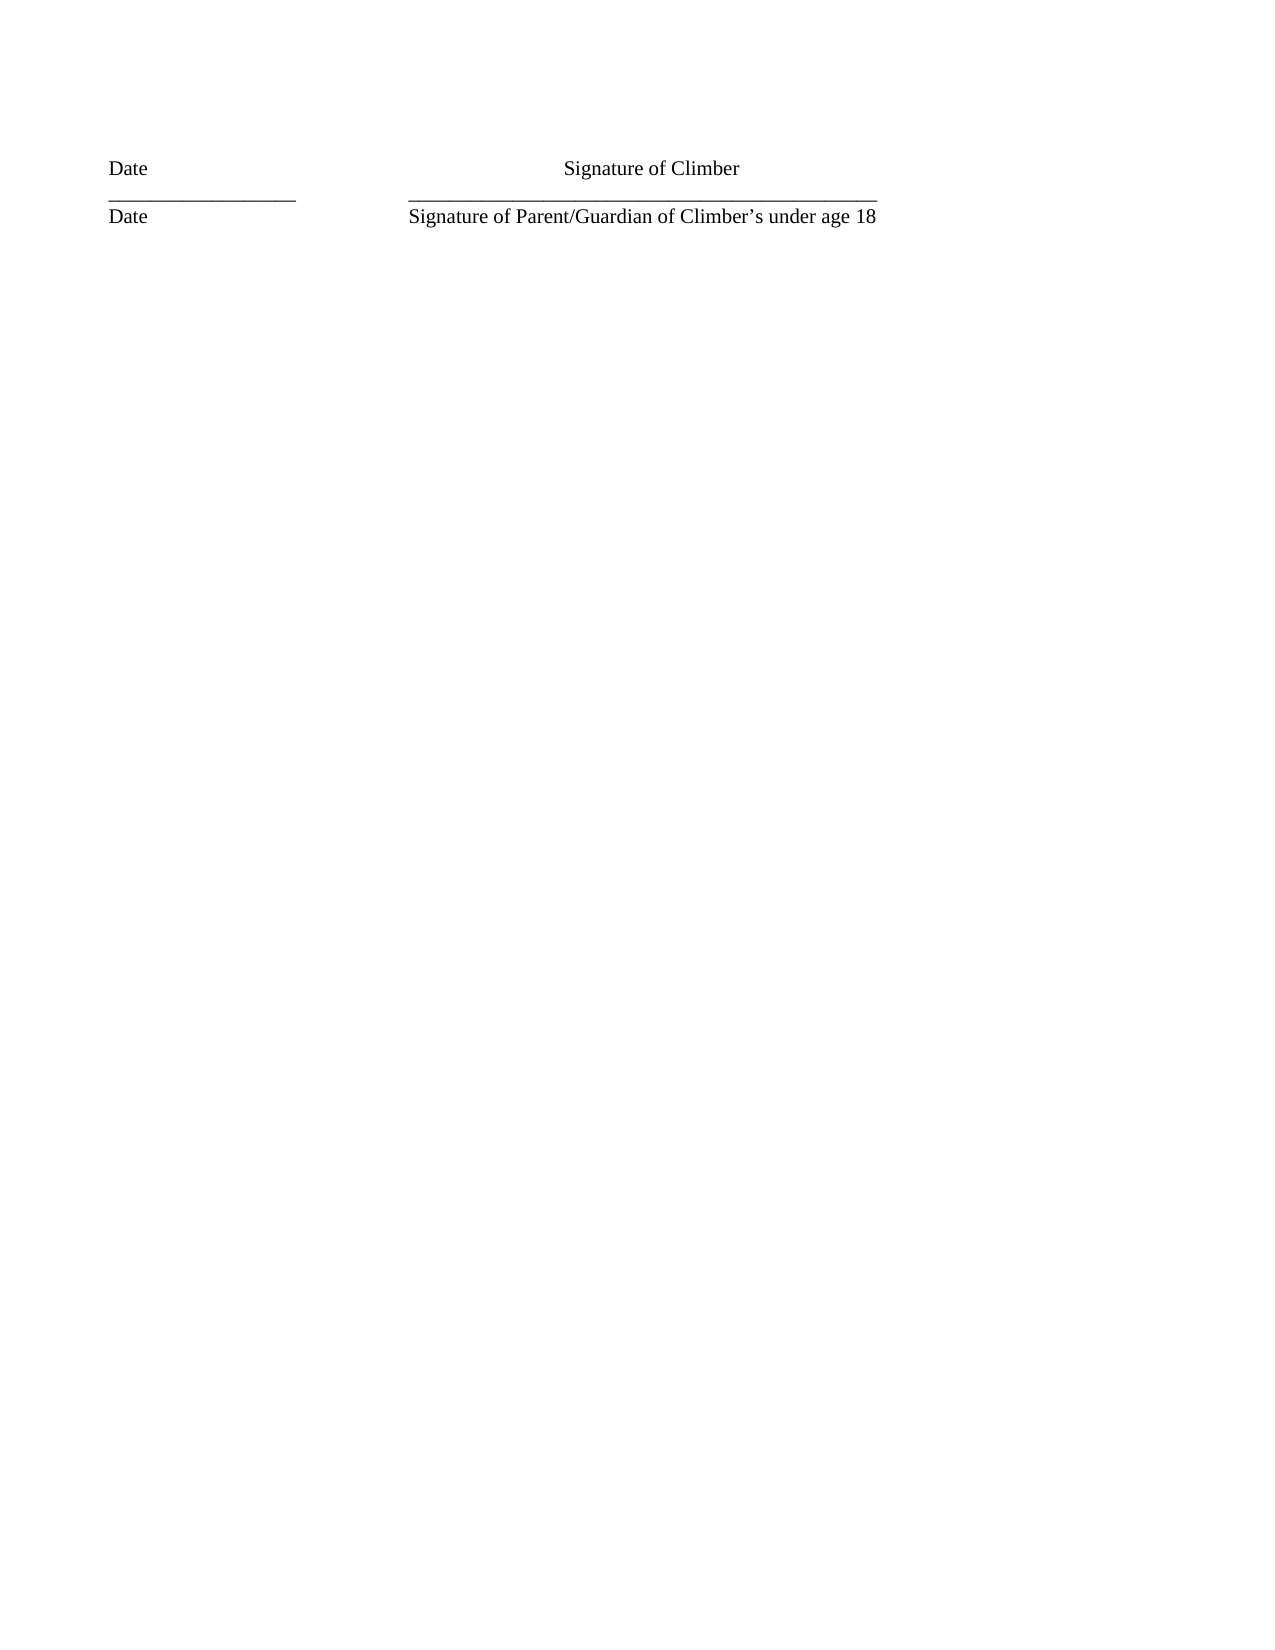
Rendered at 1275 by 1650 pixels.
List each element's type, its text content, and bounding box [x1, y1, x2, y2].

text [108, 180, 1154, 204]
text Date Signature of Parent/Guardian of Climber’s under age 18 [108, 204, 1154, 228]
text Date Signature of Climber [108, 156, 1154, 180]
